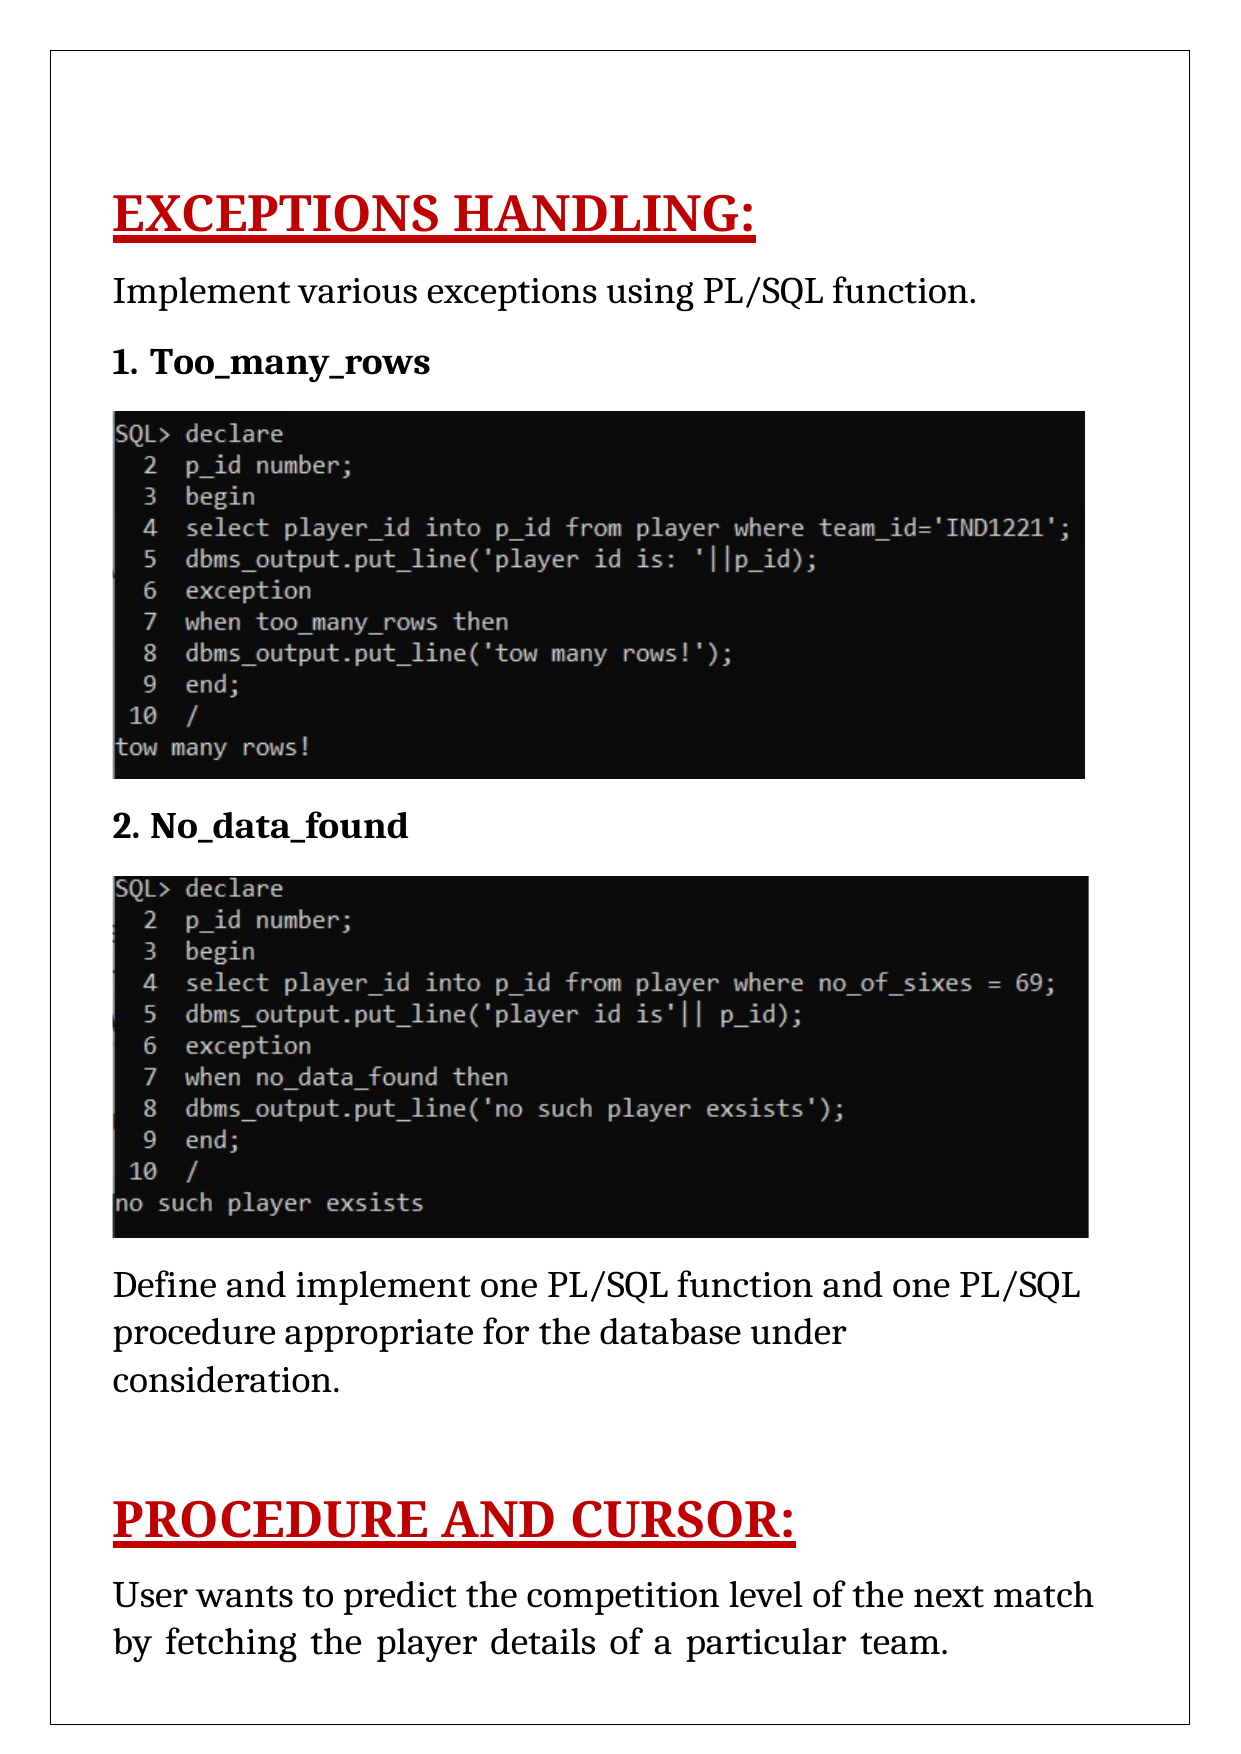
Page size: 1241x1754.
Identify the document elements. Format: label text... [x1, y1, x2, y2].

picture [112, 876, 1089, 1238]
text User wants to predict the competition level of the next match by fetching the player details of a particular team. [112, 1574, 1126, 1664]
picture [112, 411, 1085, 779]
list Too_many_rows [112, 340, 1080, 383]
list No_data_found [112, 805, 1080, 848]
text Implement various exceptions using PL/SQL function. [112, 269, 1080, 312]
text Define and implement one PL/SQL function and one PL/SQL procedure appropriate for the database under consideration. [112, 1263, 1080, 1401]
text PROCEDURE AND CURSOR: [112, 1484, 1176, 1552]
text EXCEPTIONS HANDLING: [112, 178, 1176, 246]
